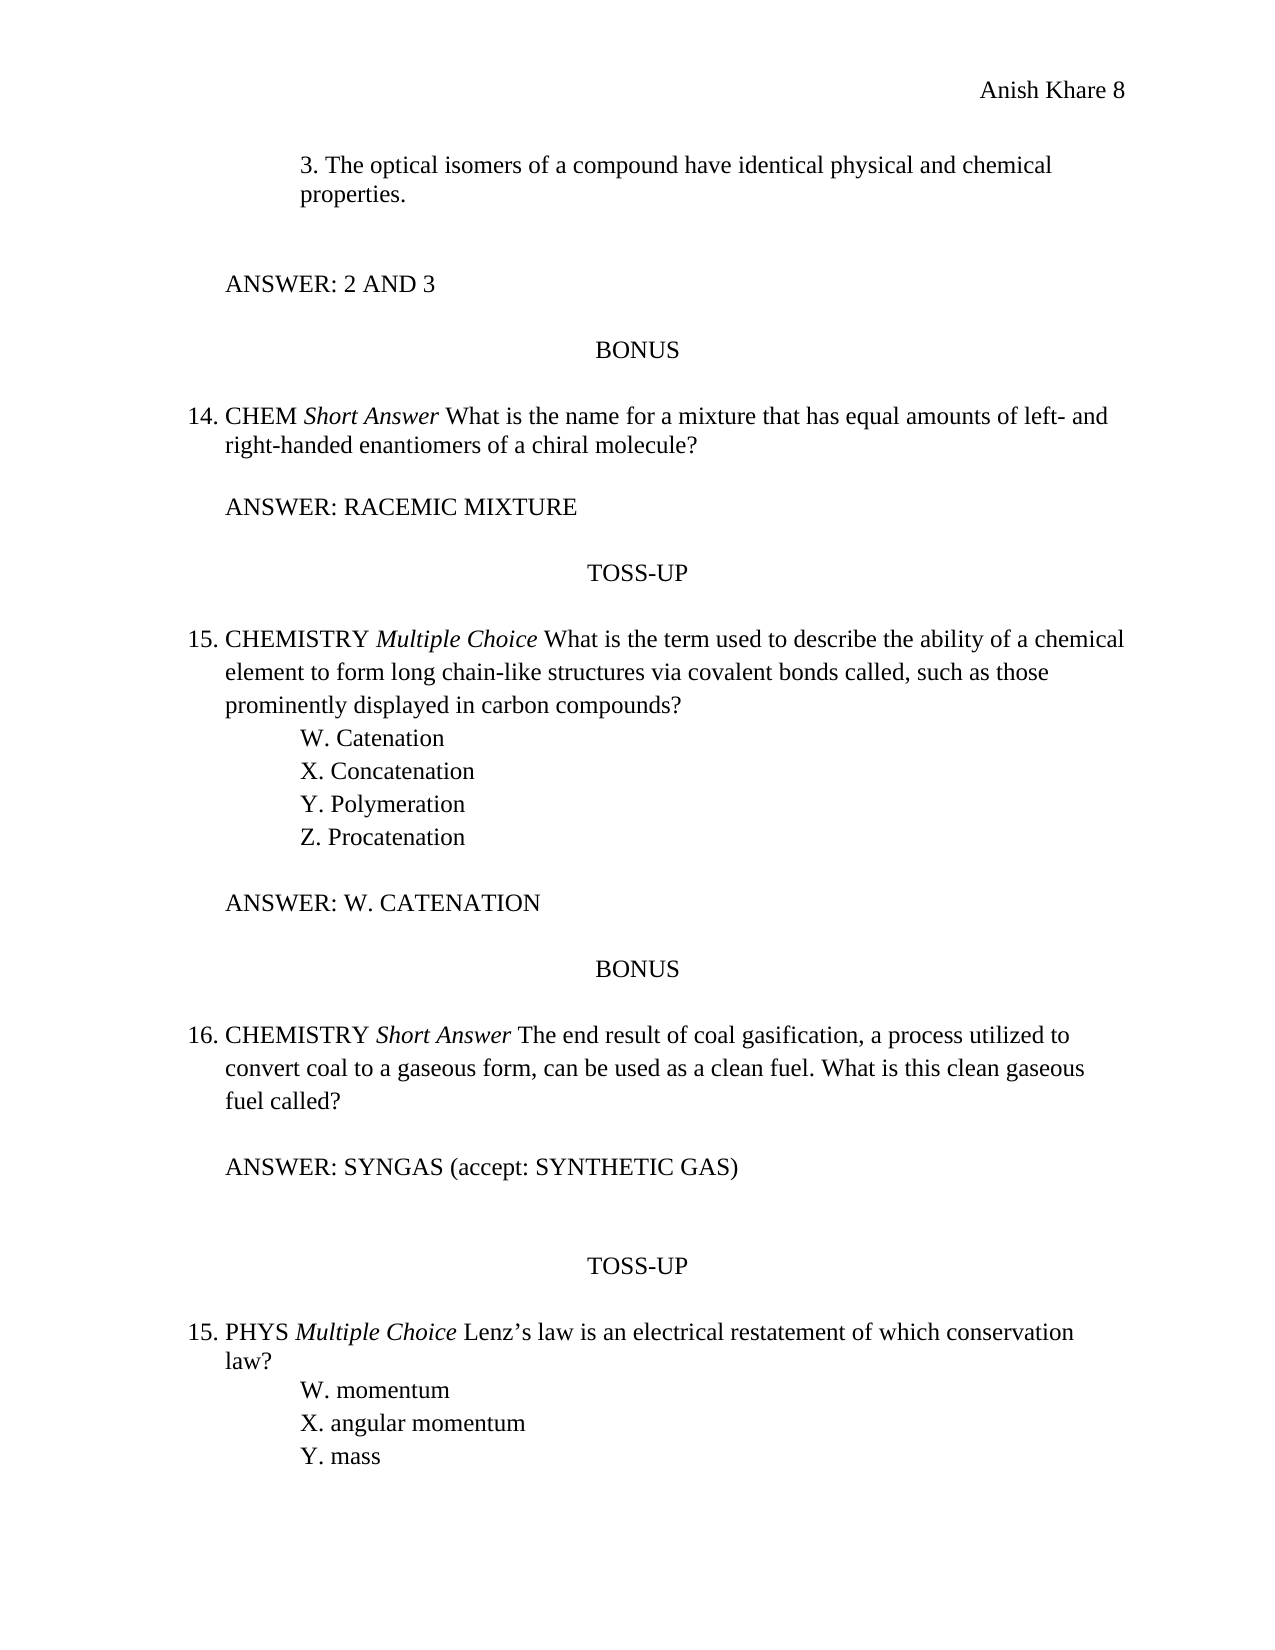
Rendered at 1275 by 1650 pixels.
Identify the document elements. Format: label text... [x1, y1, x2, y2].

list TOSS-UP [150, 1251, 1125, 1280]
text 3. The optical isomers of a compound have identical physical and chemical properties. [300, 150, 1125, 207]
list X. angular momentum [225, 1408, 1125, 1437]
list Y. mass [225, 1441, 1125, 1470]
list ANSWER: RACEMIC MIXTURE [225, 492, 1125, 521]
list ANSWER: SYNGAS (accept: SYNTHETIC GAS) [225, 1152, 1125, 1181]
list W. momentum [225, 1375, 1125, 1404]
text TOSS-UP [150, 558, 1125, 587]
list W. Catenation [225, 723, 1125, 752]
list ANSWER: 2 AND 3 [225, 269, 1125, 298]
list CHEM Short Answer What is the name for a mixture that has equal amounts of left- and right-handed enantiomers of a chiral molecule? [187, 401, 1125, 459]
list Y. Polymeration [225, 789, 1125, 818]
list Z. Procatenation [225, 822, 1125, 851]
text BONUS [150, 954, 1125, 983]
list CHEMISTRY Short Answer The end result of coal gasification, a process utilized to convert coal to a gaseous form, can be used as a clean fuel. What is this clean gaseous fuel called? [187, 1020, 1125, 1115]
list CHEMISTRY Multiple Choice What is the term used to describe the ability of a chemical element to form long chain-like structures via covalent bonds called, such as those prominently displayed in carbon compounds? [187, 624, 1125, 719]
list BONUS [150, 335, 1125, 364]
list PHYS Multiple Choice Lenz’s law is an electrical restatement of which conservation law? [187, 1317, 1125, 1375]
list X. Concatenation [225, 756, 1125, 785]
list ANSWER: W. CATENATION [225, 888, 1125, 917]
